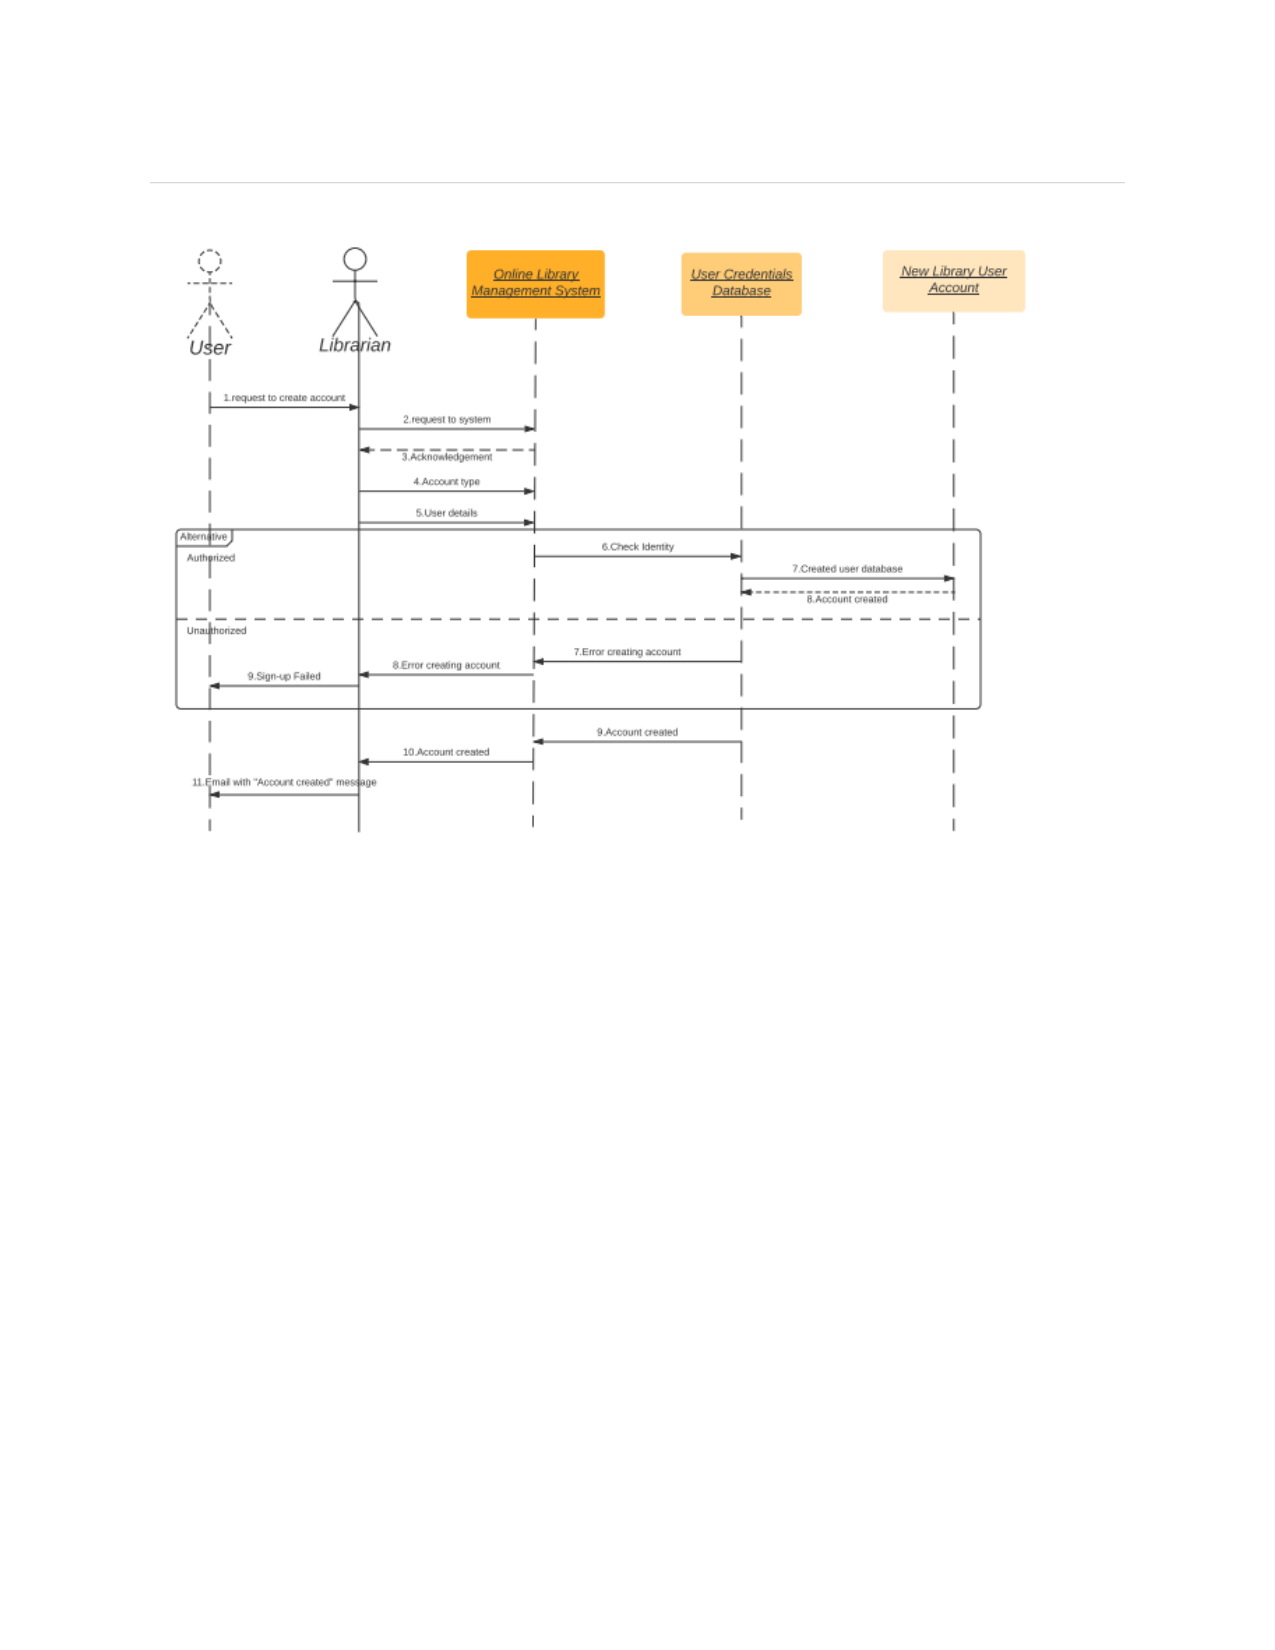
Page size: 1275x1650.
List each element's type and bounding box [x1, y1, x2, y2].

picture [150, 182, 1125, 943]
